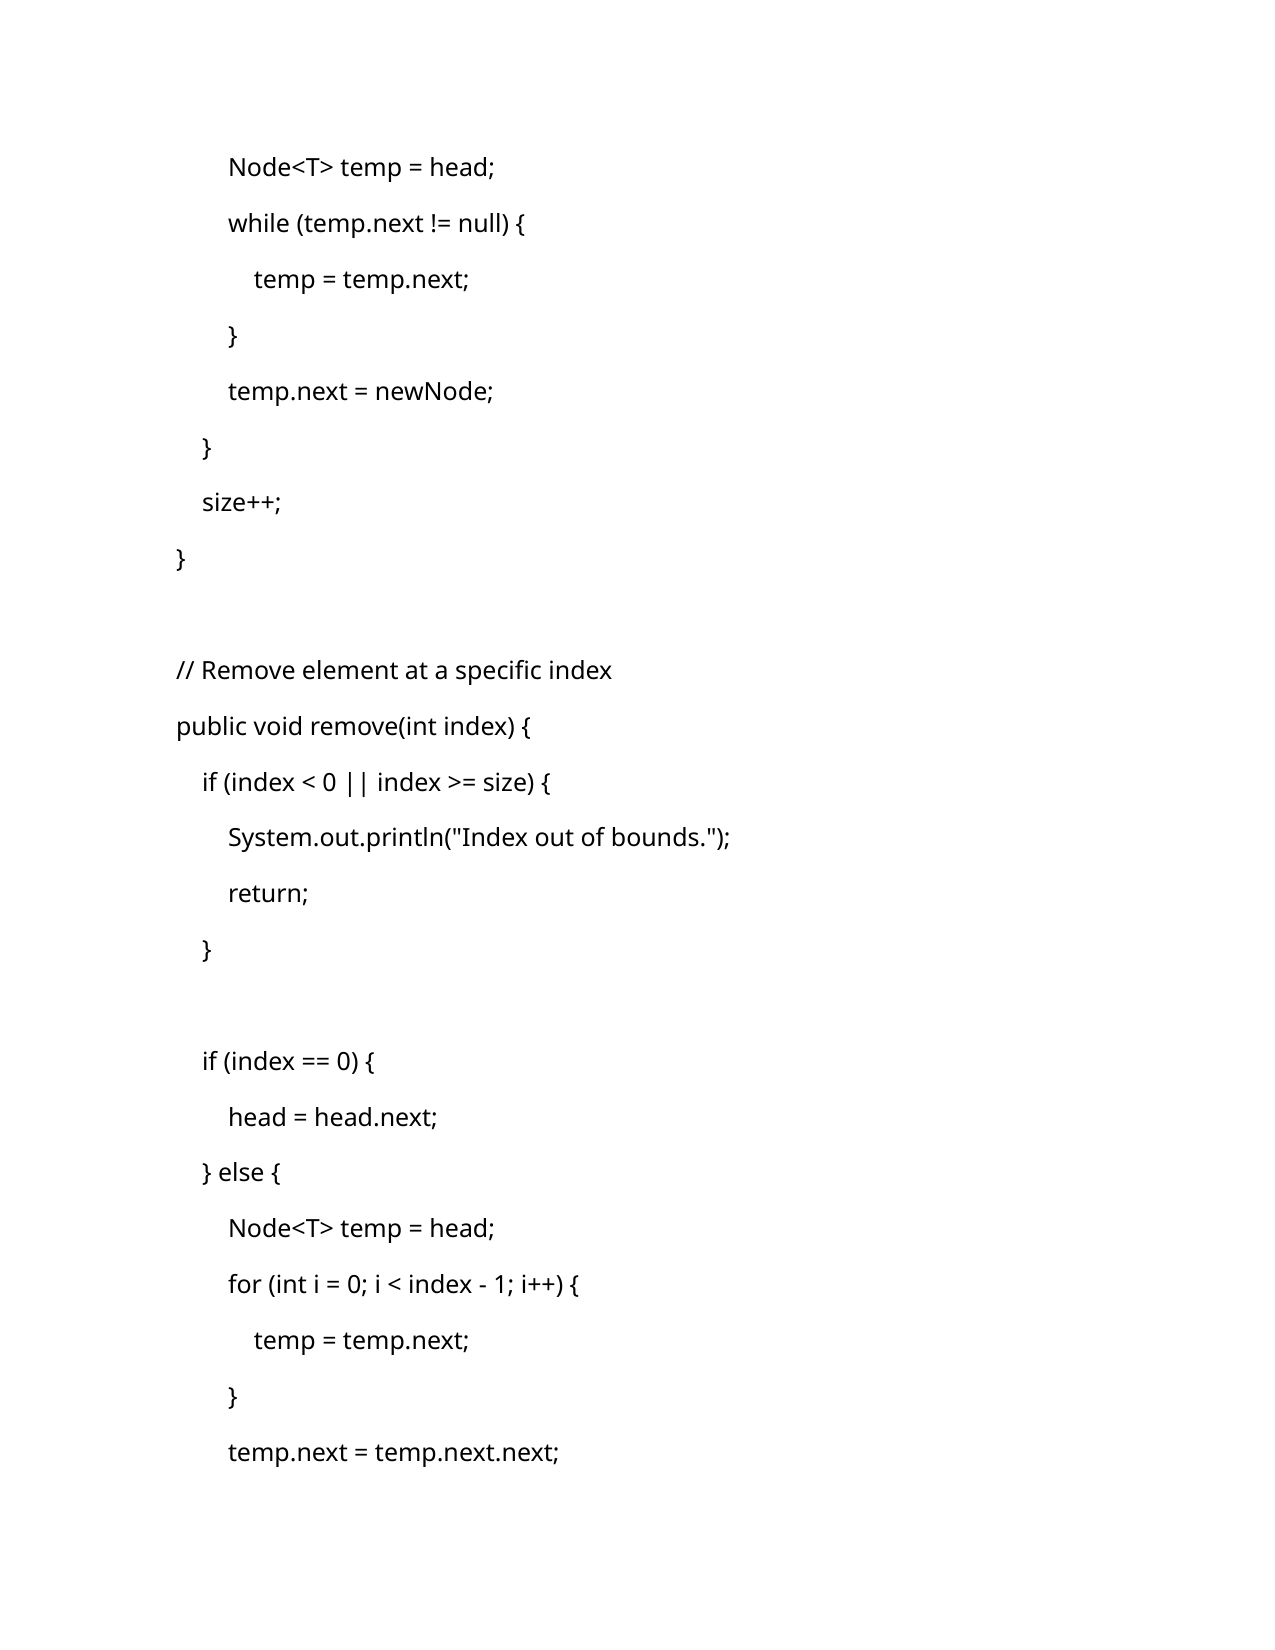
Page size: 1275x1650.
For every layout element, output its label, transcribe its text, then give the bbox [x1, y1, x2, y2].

text temp.next = temp.next.next; [150, 1434, 1125, 1468]
text temp = temp.next; [150, 1322, 1125, 1357]
text // Remove element at a specific index [150, 652, 1125, 687]
text if (index < 0 || index >= size) { [150, 764, 1125, 798]
text temp = temp.next; [150, 262, 1125, 296]
text } [150, 1378, 1125, 1412]
text } [150, 317, 1125, 352]
text Node<T> temp = head; [150, 150, 1125, 184]
text size++; [150, 485, 1125, 519]
text if (index == 0) { [150, 1043, 1125, 1077]
text System.out.println("Index out of bounds."); [150, 820, 1125, 854]
text head = head.next; [150, 1099, 1125, 1133]
text } [150, 429, 1125, 463]
text public void remove(int index) { [150, 708, 1125, 742]
text return; [150, 876, 1125, 910]
text temp.next = newNode; [150, 373, 1125, 407]
text } [150, 541, 1125, 575]
text } [150, 932, 1125, 966]
text while (temp.next != null) { [150, 206, 1125, 240]
text for (int i = 0; i < index - 1; i++) { [150, 1267, 1125, 1301]
text Node<T> temp = head; [150, 1211, 1125, 1245]
text } else { [150, 1155, 1125, 1189]
